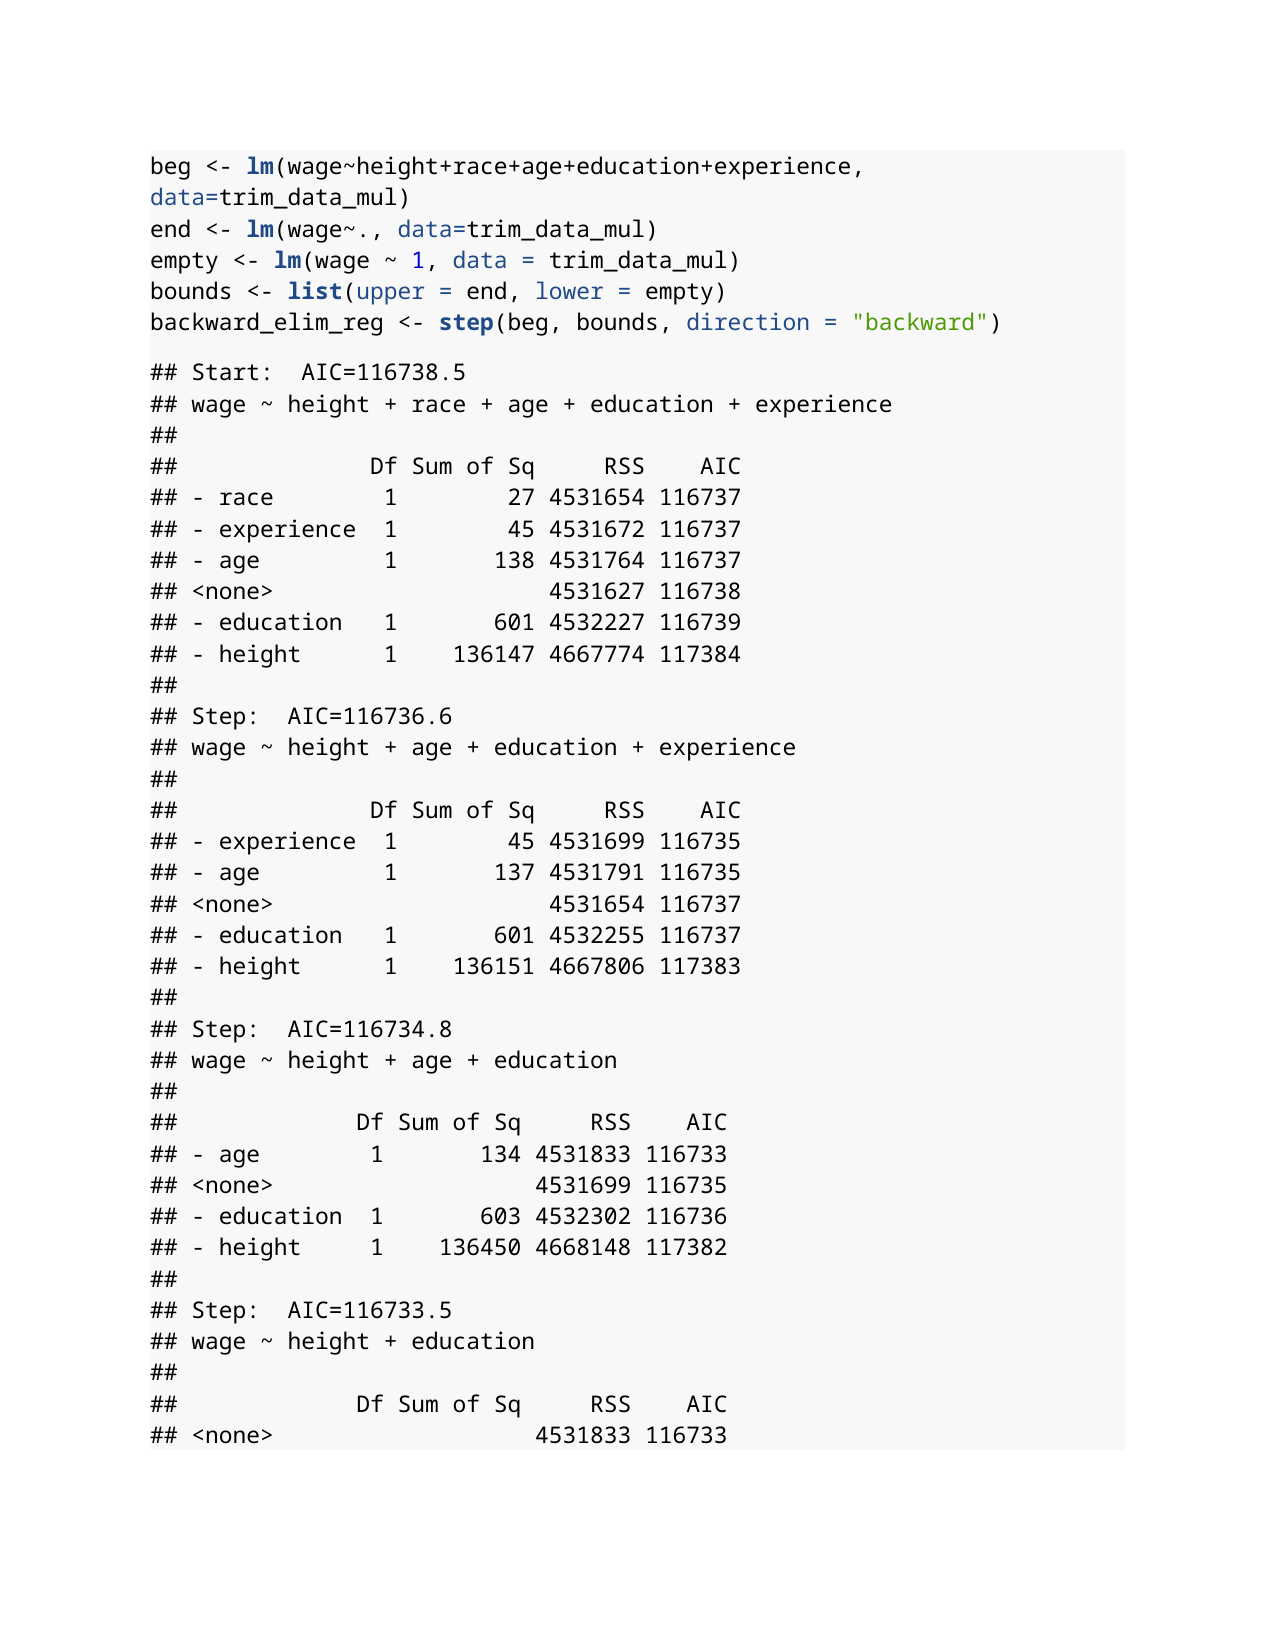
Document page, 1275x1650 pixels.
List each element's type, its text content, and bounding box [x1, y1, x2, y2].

text beg <- lm(wage~height+race+age+education+experience, data=trim_data_mul) end <- lm(wage~., data=trim_data_mul) empty <- lm(wage ~ 1, data = trim_data_mul) bounds <- list(upper = end, lower = empty) backward_elim_reg <- step(beg, bounds, direction = "backward") [150, 150, 1125, 337]
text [150, 356, 1125, 1450]
